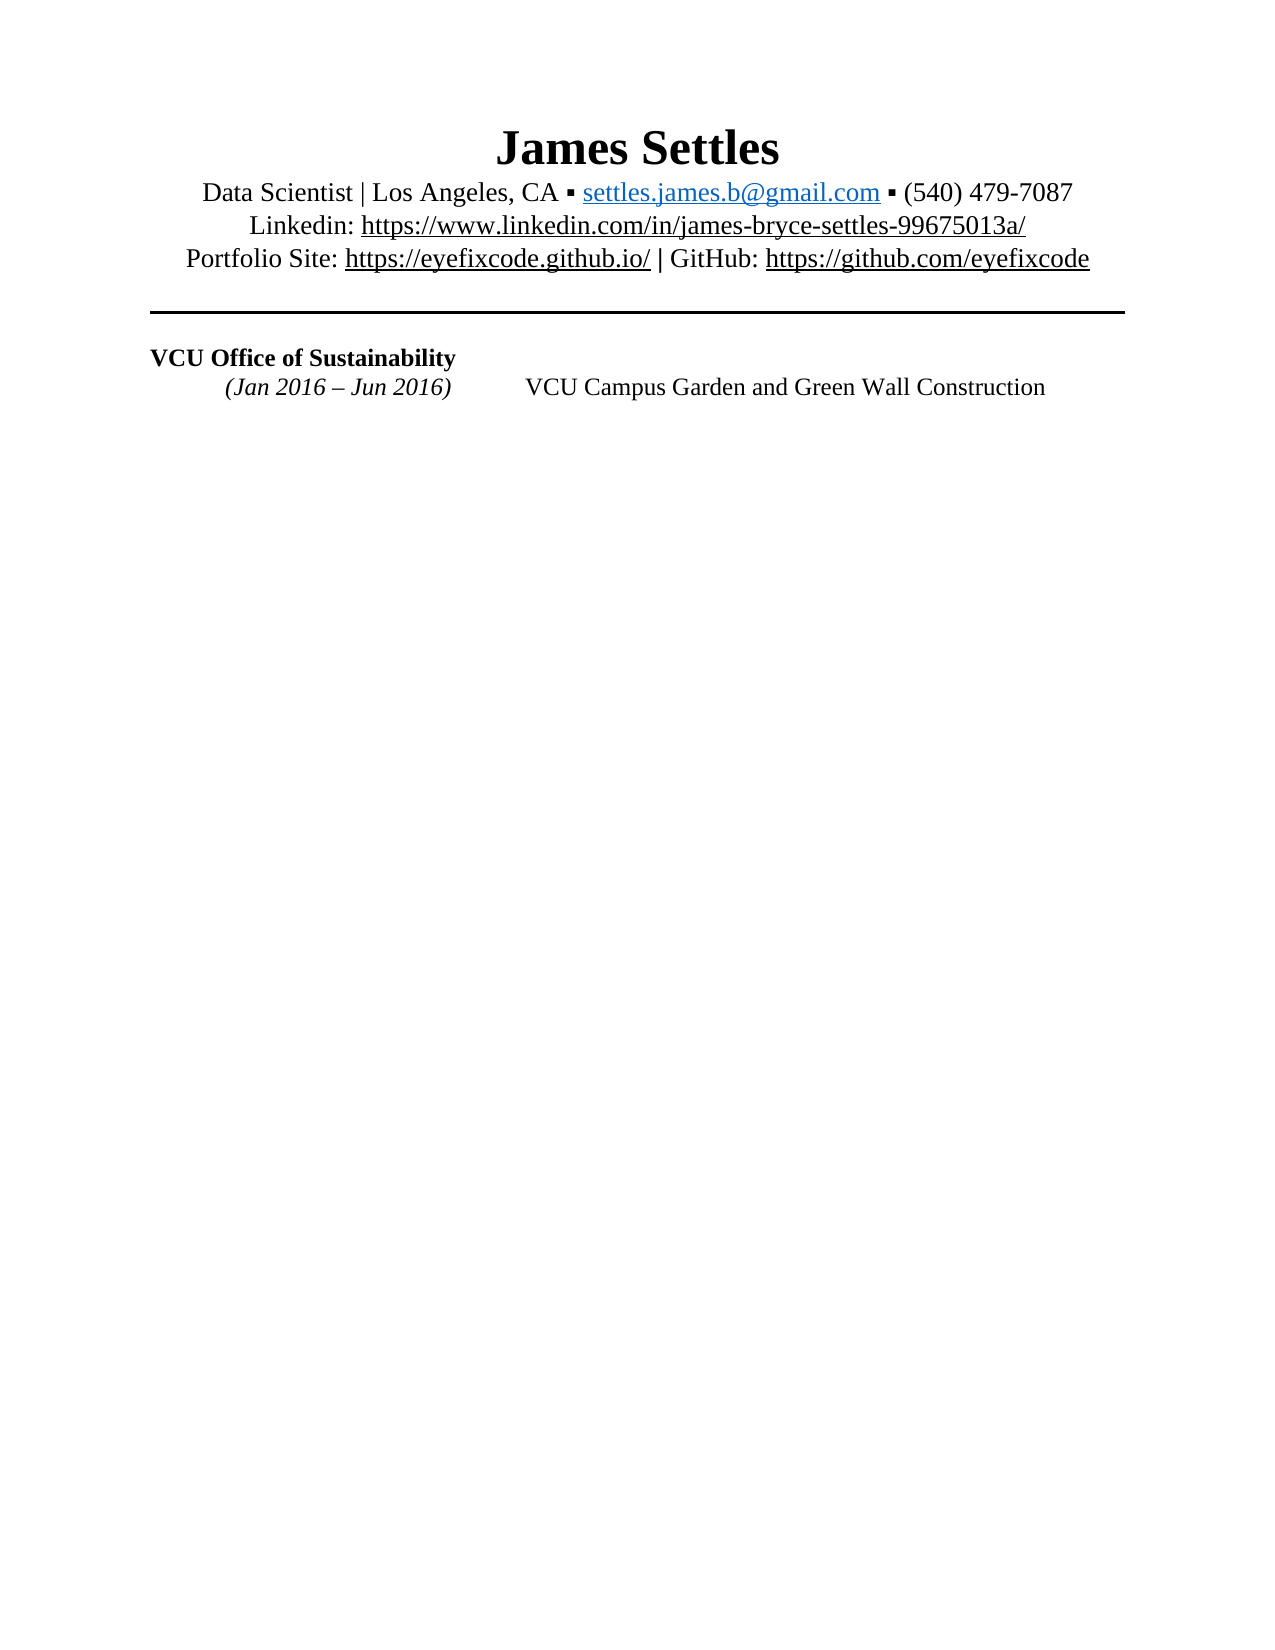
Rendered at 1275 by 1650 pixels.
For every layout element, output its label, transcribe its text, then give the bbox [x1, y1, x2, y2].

text VCU Office of Sustainability [150, 343, 1125, 372]
text (Jan 2016 – Jun 2016) VCU Campus Garden and Green Wall Construction [225, 372, 1125, 400]
